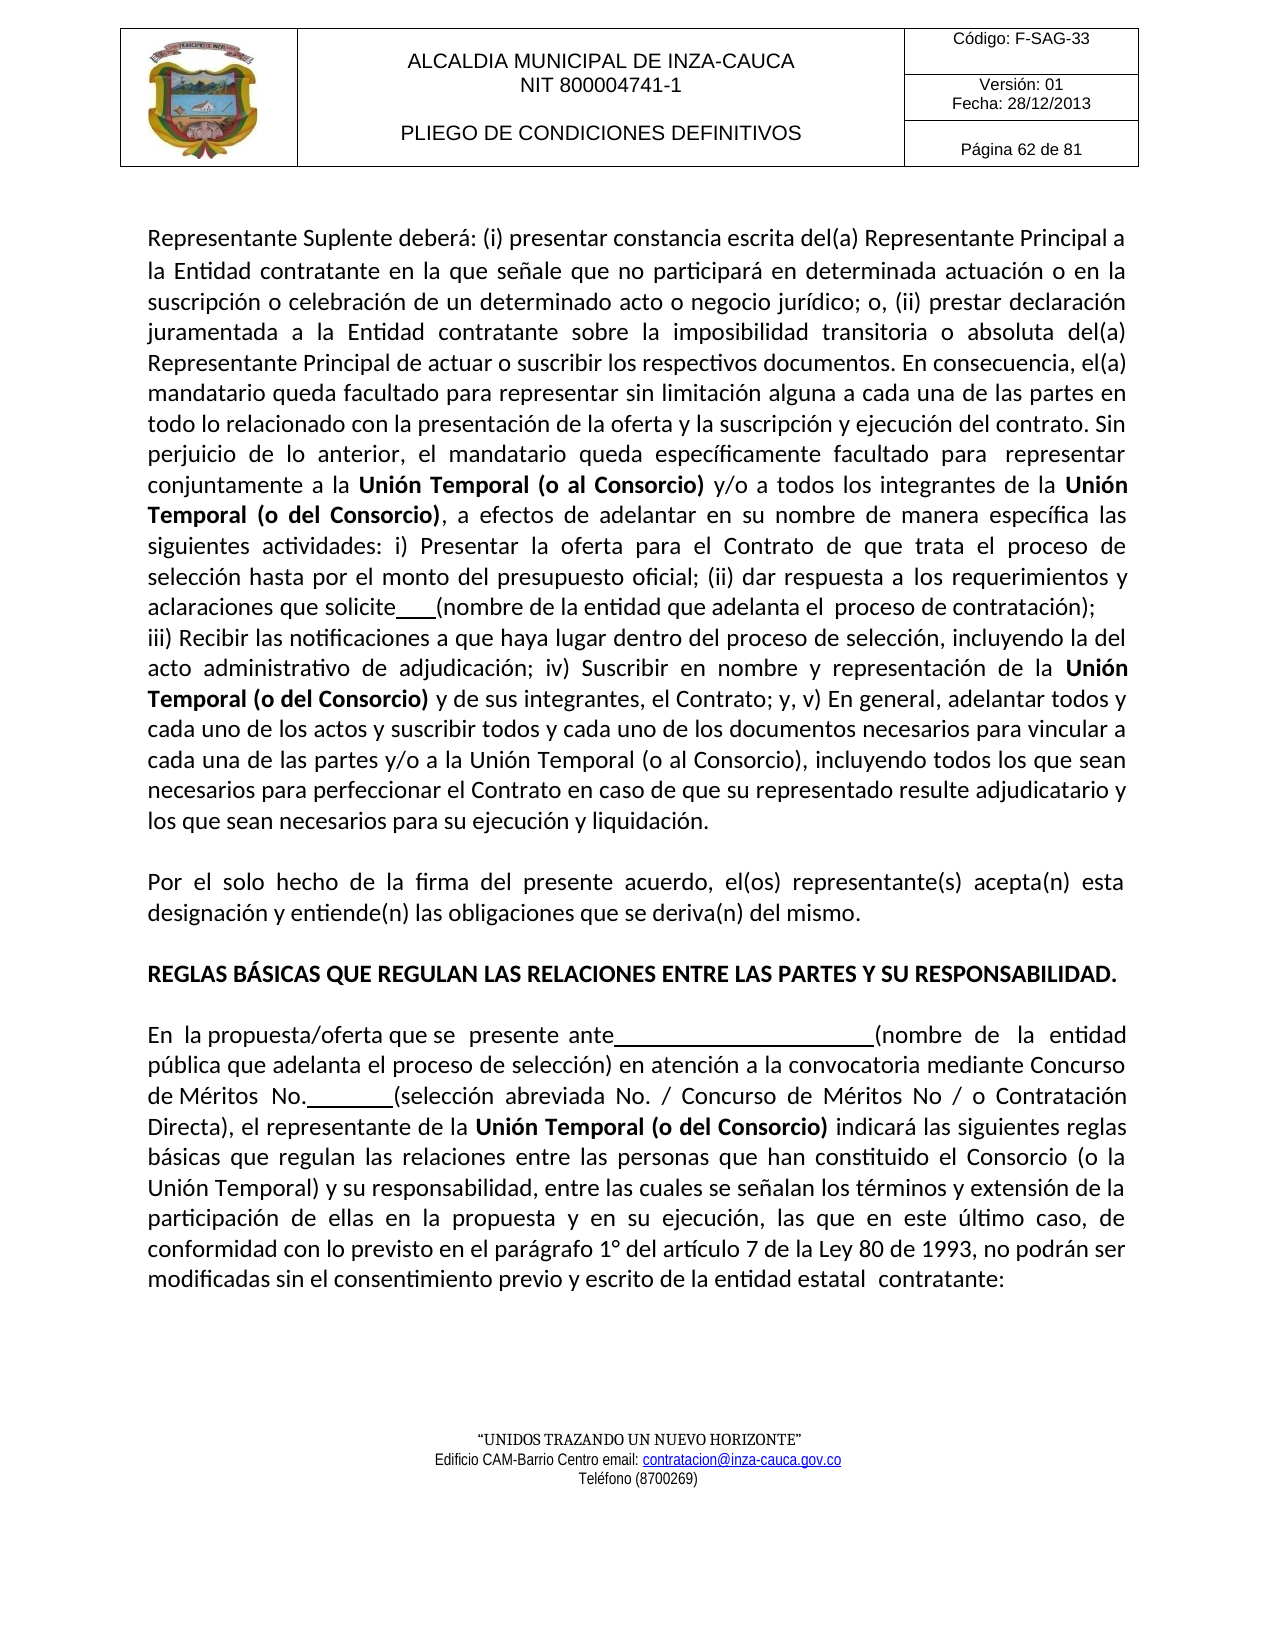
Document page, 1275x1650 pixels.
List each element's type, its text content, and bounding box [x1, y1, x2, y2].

text REGLAS BÁSICAS QUE REGULAN LAS RELACIONES ENTRE LAS PARTES Y SU RESPONSABILIDAD. [147, 958, 1139, 988]
text Por el solo hecho de la firma del presente acuerdo, el(os) representante(s) acepta(n) esta designación y entiende(n) las obligaciones que se deriva(n) del mismo. [147, 866, 1126, 927]
text la Entidad contratante en la que señale que no participará en determinada actuación o en la suscripción o celebración de un determinado acto o negocio jurídico; o, (ii) prestar declaración juramentada a la Entidad contratante sobre la imposibilidad transitoria o absoluta del(a) Representante Principal de actuar o suscribir los respectivos documentos. En consecuencia, el(a) mandatario queda facultado para representar sin limitación alguna a cada una de las partes en todo lo relacionado con la presentación de la oferta y la suscripción y ejecución del contrato. Sin perjuicio de lo anterior, el mandatario queda específicamente facultado para representar conjuntamente a la Unión Temporal (o al Consorcio) y/o a todos los integrantes de la Unión Temporal (o del Consorcio), a efectos de adelantar en su nombre de manera específica las siguientes actividades: i) Presentar la oferta para el Contrato de que trata el proceso de selección hasta por el monto del presupuesto oficial; (ii) dar respuesta a los requerimientos y aclaraciones que solicite (nombre de la entidad que adelanta el proceso de contratación); [147, 255, 1128, 622]
text En la propuesta/oferta que se presente ante (nombre de la entidad pública que adelanta el proceso de selección) en atención a la convocatoria mediante Concurso de Méritos No. (selección abreviada No. / Concurso de Méritos No / o Contratación Directa), el representante de la Unión Temporal (o del Consorcio) indicará las siguientes reglas básicas que regulan las relaciones entre las personas que han constituido el Consorcio (o la Unión Temporal) y su responsabilidad, entre las cuales se señalan los términos y extensión de la participación de ellas en la propuesta y en su ejecución, las que en este último caso, de conformidad con lo previsto en el parágrafo 1° del artículo 7 de la Ley 80 de 1993, no podrán ser modificadas sin el consentimiento previo y escrito de la entidad estatal contratante: [147, 1019, 1127, 1294]
text iii) Recibir las notificaciones a que haya lugar dentro del proceso de selección, incluyendo la del acto administrativo de adjudicación; iv) Suscribir en nombre y representación de la Unión Temporal (o del Consorcio) y de sus integrantes, el Contrato; y, v) En general, adelantar todos y cada uno de los actos y suscribir todos y cada uno de los documentos necesarios para vincular a cada una de las partes y/o a la Unión Temporal (o al Consorcio), incluyendo todos los que sean necesarios para perfeccionar el Contrato en caso de que su representado resulte adjudicatario y los que sean necesarios para su ejecución y liquidación. [147, 622, 1128, 836]
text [147, 223, 1127, 253]
